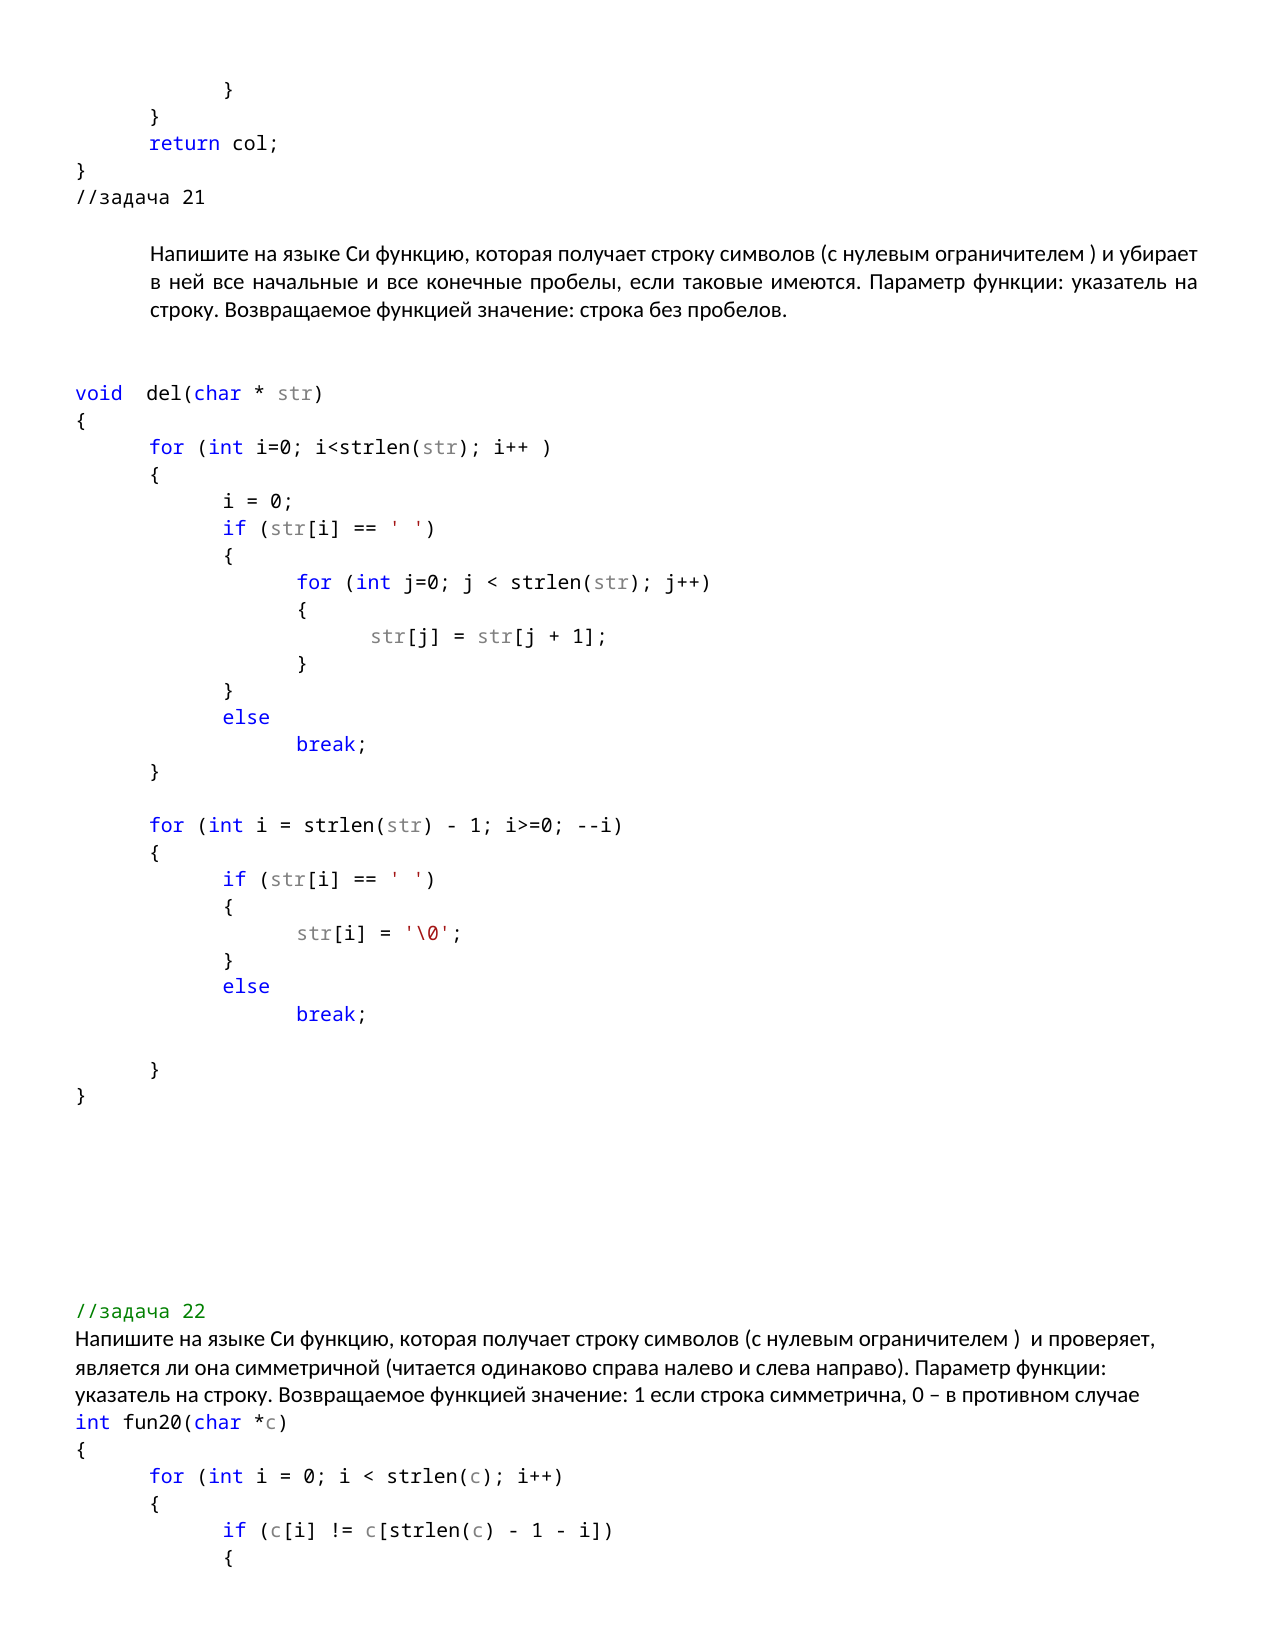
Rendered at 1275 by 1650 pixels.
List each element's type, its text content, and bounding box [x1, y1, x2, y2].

text if (str[i] == ' ') [75, 865, 1200, 892]
text Напишите на языке Си функцию, которая получает строку символов (с нулевым ограничителем ) и проверяет, является ли она симметричной (читается одинаково справа налево и слева направо). Параметр функции: указатель на строку. Возвращаемое функцией значение: 1 если строка симметрична, 0 – в противном случае [75, 1324, 1200, 1409]
text } [75, 75, 1200, 102]
text { [149, 541, 1200, 568]
text for (int i = 0; i < strlen(c); i++) [75, 1463, 1200, 1489]
text if (c[i] != c[strlen(c) - 1 - i]) [75, 1517, 1200, 1543]
text str[i] = '\0'; [75, 919, 1200, 946]
text { [75, 460, 1200, 487]
text } [75, 1055, 1200, 1082]
text } [75, 156, 1200, 183]
text //задача 22 [75, 1298, 1200, 1324]
text return col; [75, 129, 1200, 156]
text } [75, 946, 1200, 973]
text } [75, 676, 1200, 703]
text if (str[i] == ' ') [75, 514, 1200, 541]
text { [149, 892, 1200, 919]
text i = 0; [75, 487, 1200, 514]
text break; [222, 730, 1200, 757]
text { [149, 1543, 1200, 1571]
text { [75, 1436, 1200, 1463]
text for (int i=0; i<strlen(str); i++ ) [75, 433, 1200, 460]
text for (int i = strlen(str) - 1; i>=0; --i) [75, 811, 1200, 838]
text { [75, 838, 1200, 865]
text } [75, 1082, 1200, 1109]
text void del(char * str) [75, 379, 1200, 406]
text } [75, 757, 1200, 784]
text } [75, 649, 1200, 676]
text else [75, 703, 1200, 730]
text { [222, 595, 1200, 622]
text break; [222, 1000, 1200, 1027]
text else [75, 973, 1200, 1000]
text int fun20(char *c) [75, 1409, 1200, 1436]
text str[j] = str[j + 1]; [75, 622, 1200, 649]
text //задача 21 [75, 183, 1200, 210]
text { [75, 406, 1200, 433]
text for (int j=0; j < strlen(str); j++) [75, 568, 1200, 595]
text Напишите на языке Си функцию, которая получает строку символов (с нулевым ограничителем ) и убирает в ней все начальные и все конечные пробелы, если таковые имеются. Параметр функции: указатель на строку. Возвращаемое функцией значение: строка без пробелов. [150, 239, 1200, 323]
text } [75, 102, 1200, 129]
text { [75, 1489, 1200, 1517]
